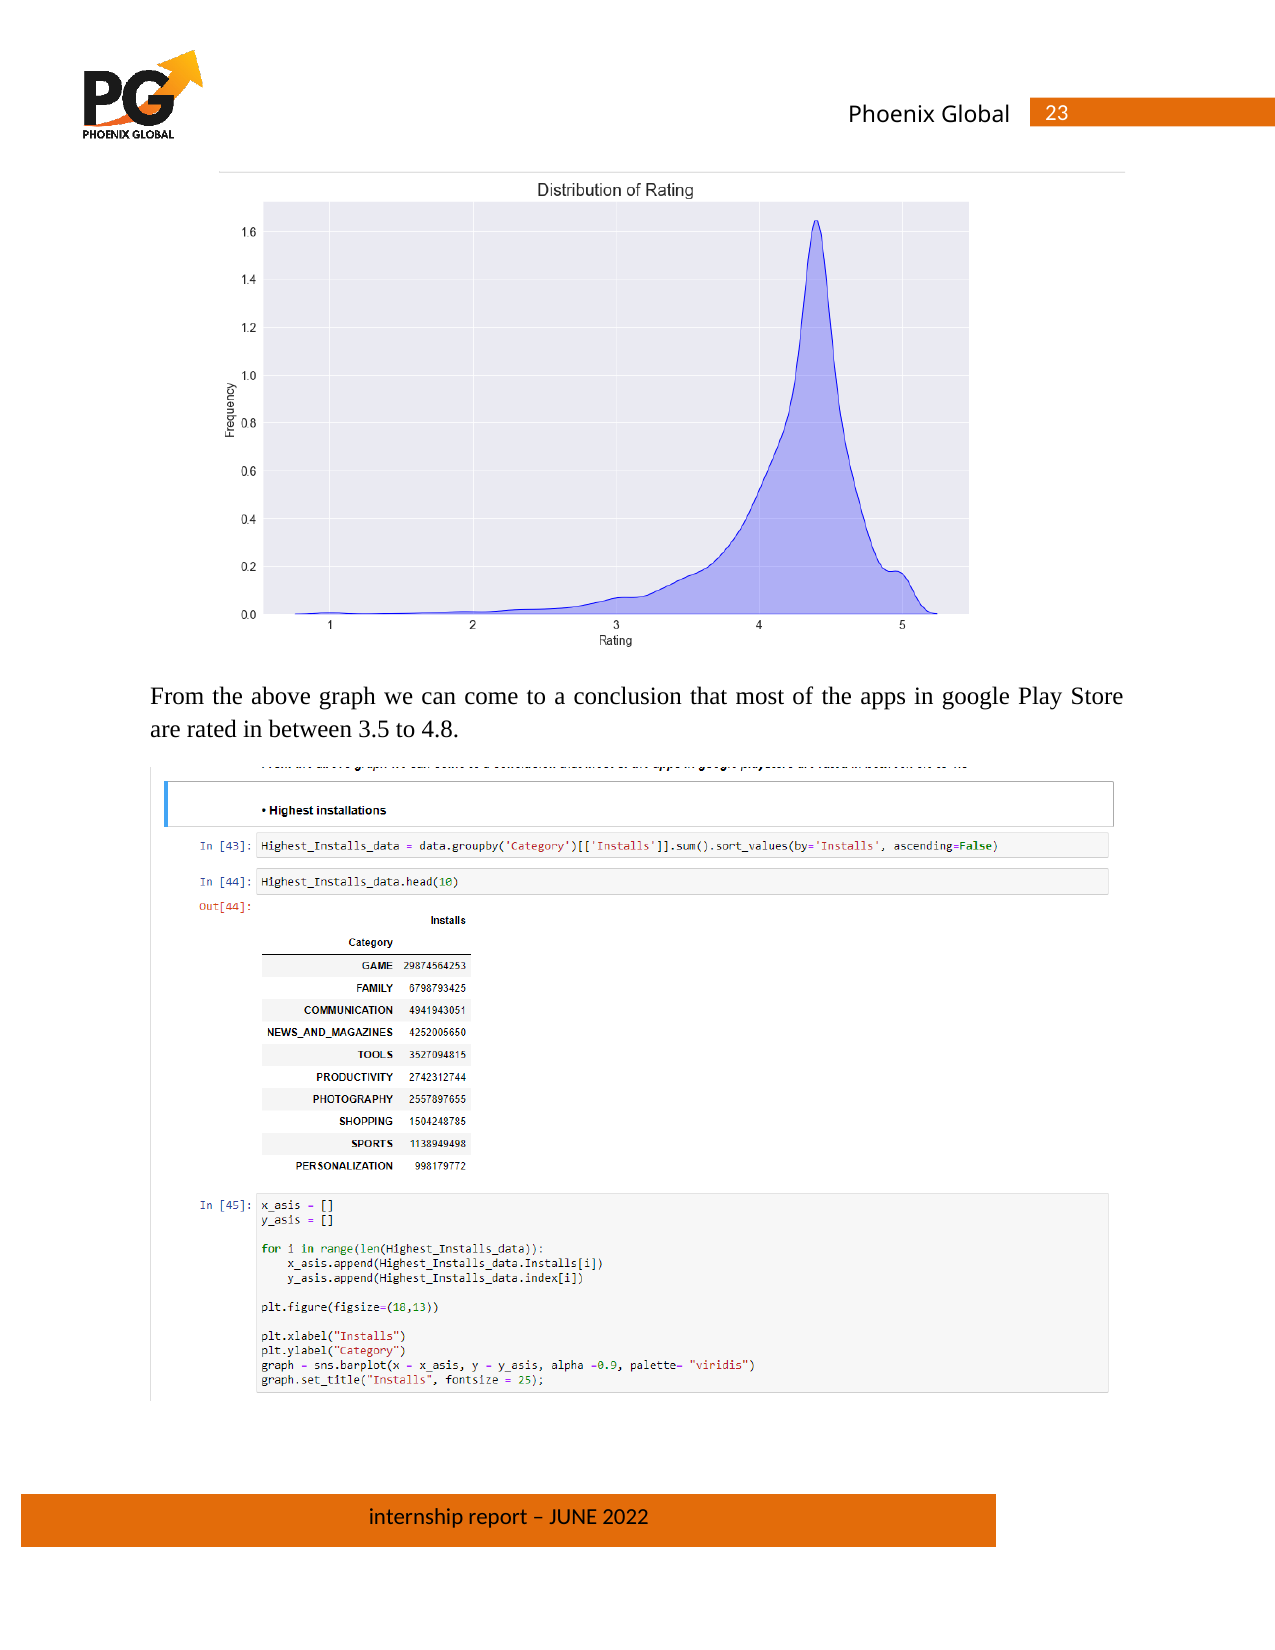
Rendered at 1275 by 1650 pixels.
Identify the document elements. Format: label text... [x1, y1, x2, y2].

text From the above graph we can come to a conclusion that most of the apps in google Play Store are rated in between 3.5 to 4.8. [150, 681, 1125, 743]
picture [150, 767, 1125, 1401]
picture [82, 48, 203, 143]
picture [150, 171, 1125, 656]
